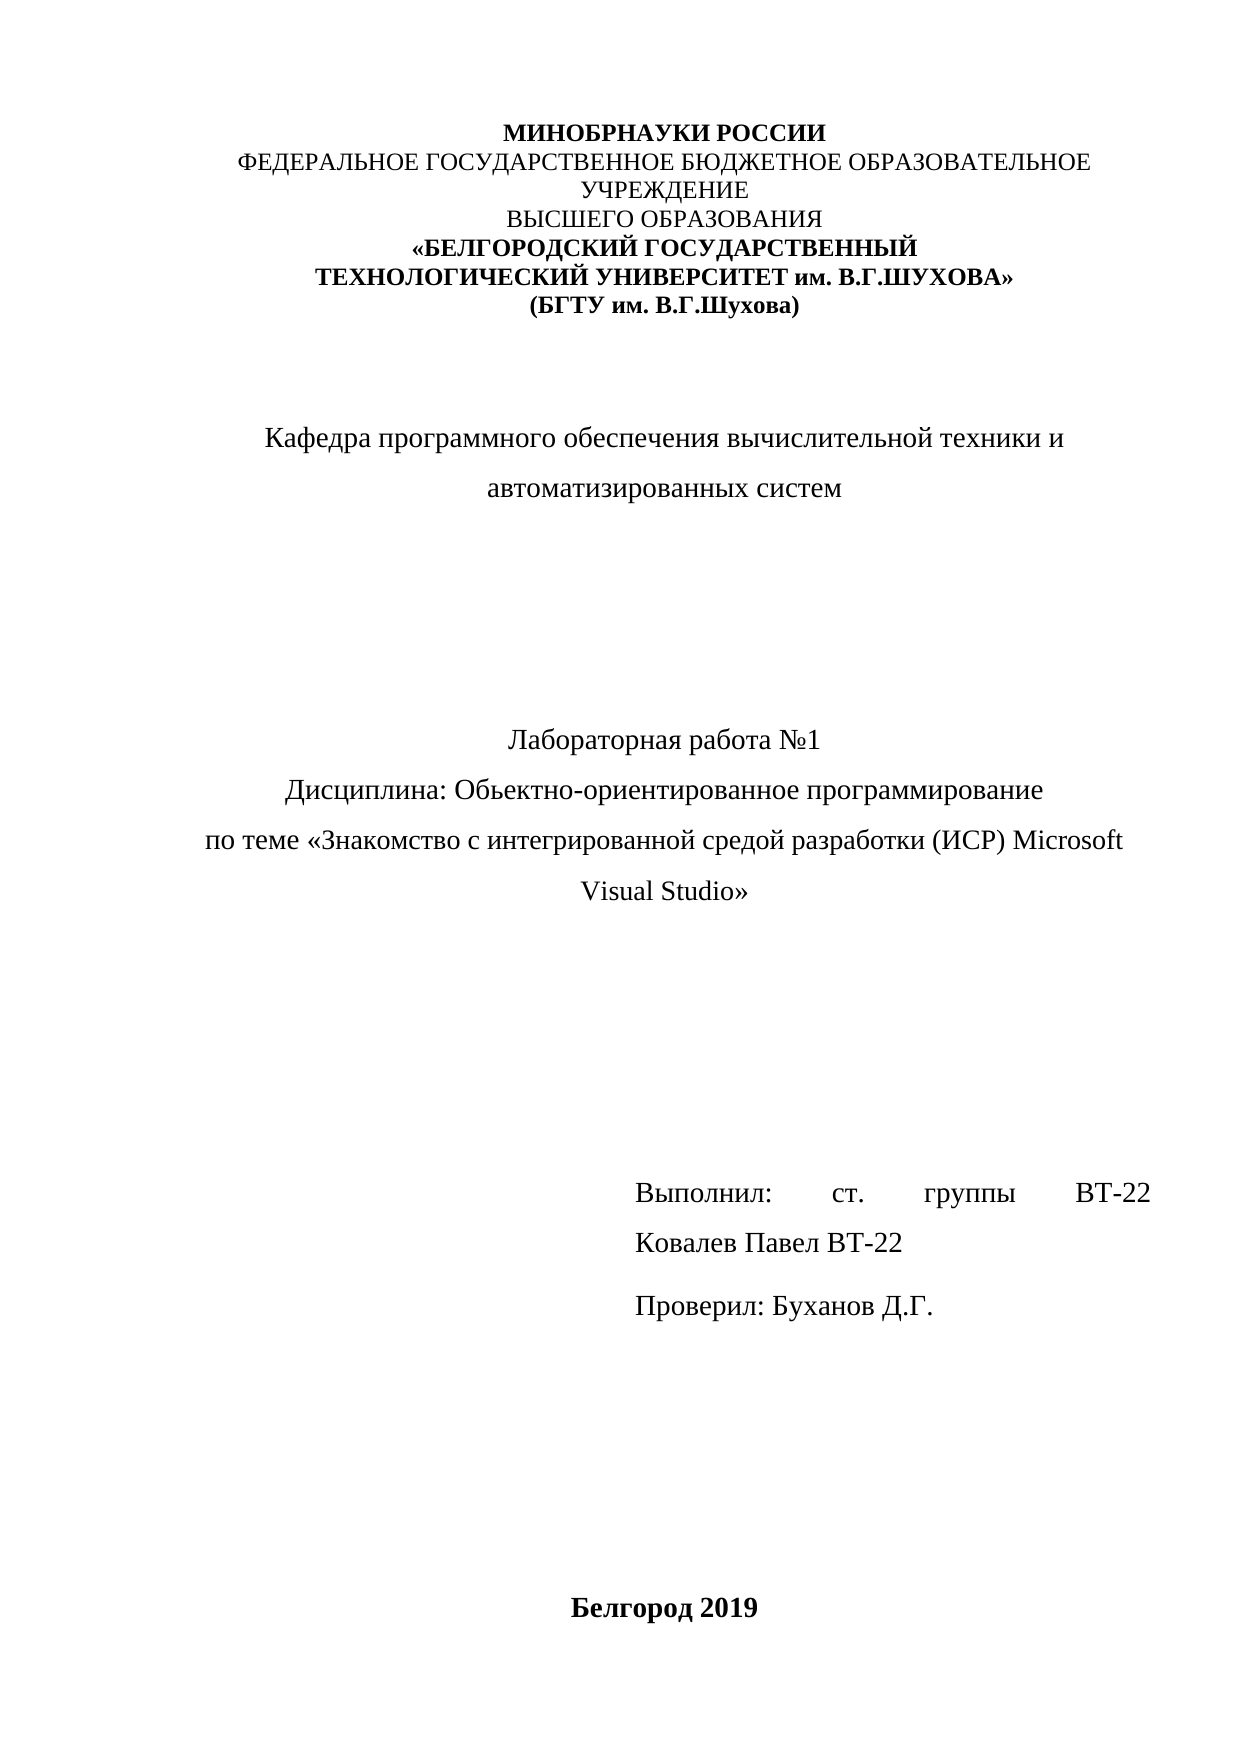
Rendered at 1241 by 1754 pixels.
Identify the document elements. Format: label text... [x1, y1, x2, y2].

text Выполнил: ст. группы ВТ-22 Ковалев Павел ВТ-22 [635, 1175, 1152, 1258]
text Кафедра программного обеспечения вычислительной техники и автоматизированных систем [177, 420, 1152, 504]
text Дисциплина: Обьектно-ориентированное программирование [177, 772, 1152, 806]
text по теме «Знакомство с интегрированной средой разработки (ИСР) Microsoft Visual Studio» [177, 822, 1152, 906]
text МИНОБРНАУКИ РОССИИ ФЕДЕРАЛЬНОЕ ГОСУДАРСТВЕННОЕ БЮДЖЕТНОЕ ОБРАЗОВАТЕЛЬНОЕ УЧРЕЖДЕНИЕ ВЫСШЕГО ОБРАЗОВАНИЯ «БЕЛГОРОДСКИЙ ГОСУДАРСТВЕННЫЙ ТЕХНОЛОГИЧЕСКИЙ УНИВЕРСИТЕТ им. В.Г.ШУХОВА» (БГТУ им. В.Г.Шухова) [177, 118, 1152, 319]
text Белгород 2019 [177, 1590, 1152, 1623]
text Лабораторная работа №1 [177, 722, 1152, 755]
text Проверил: Буханов Д.Г. [635, 1288, 1152, 1321]
